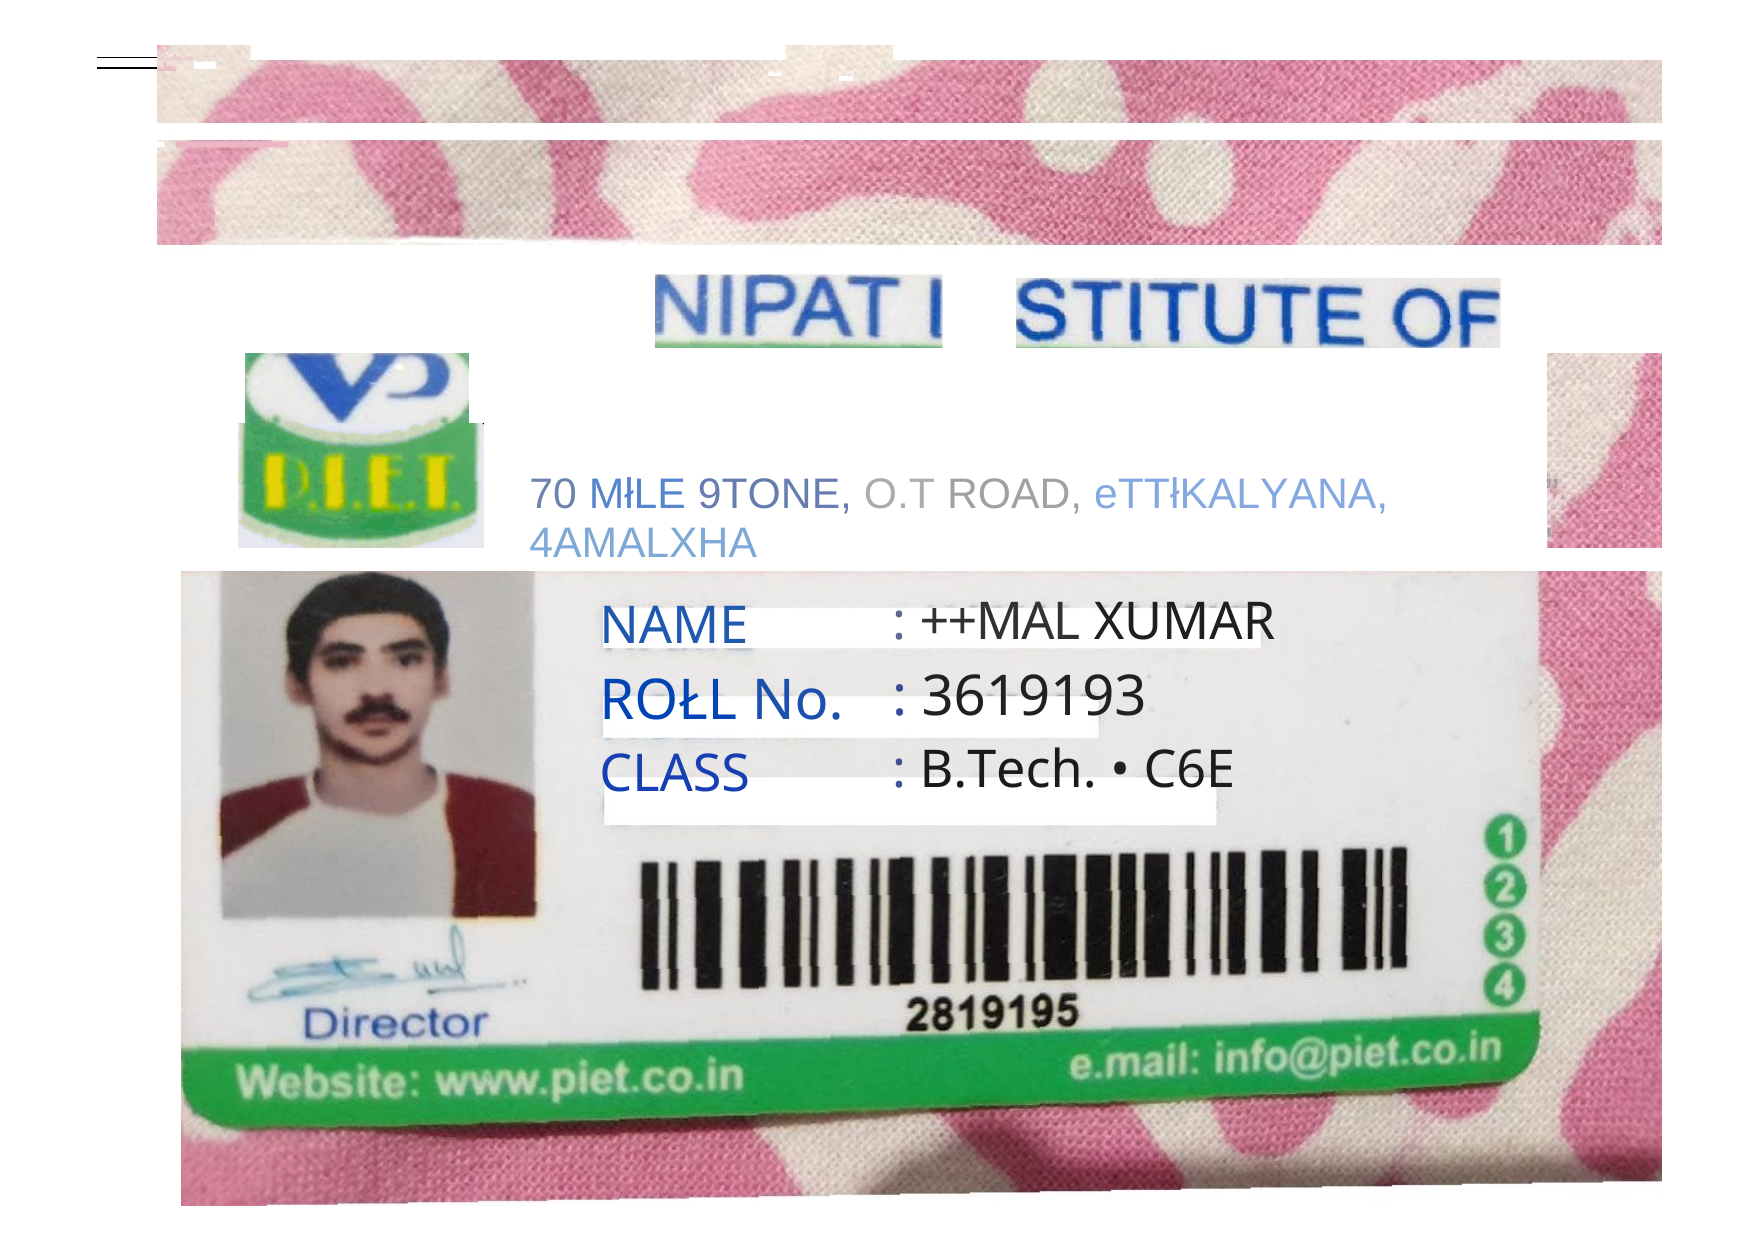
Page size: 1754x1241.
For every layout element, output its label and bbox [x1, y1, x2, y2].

picture [157, 45, 1662, 348]
picture [238, 353, 484, 548]
picture [1547, 353, 1662, 548]
picture [181, 571, 1662, 1206]
